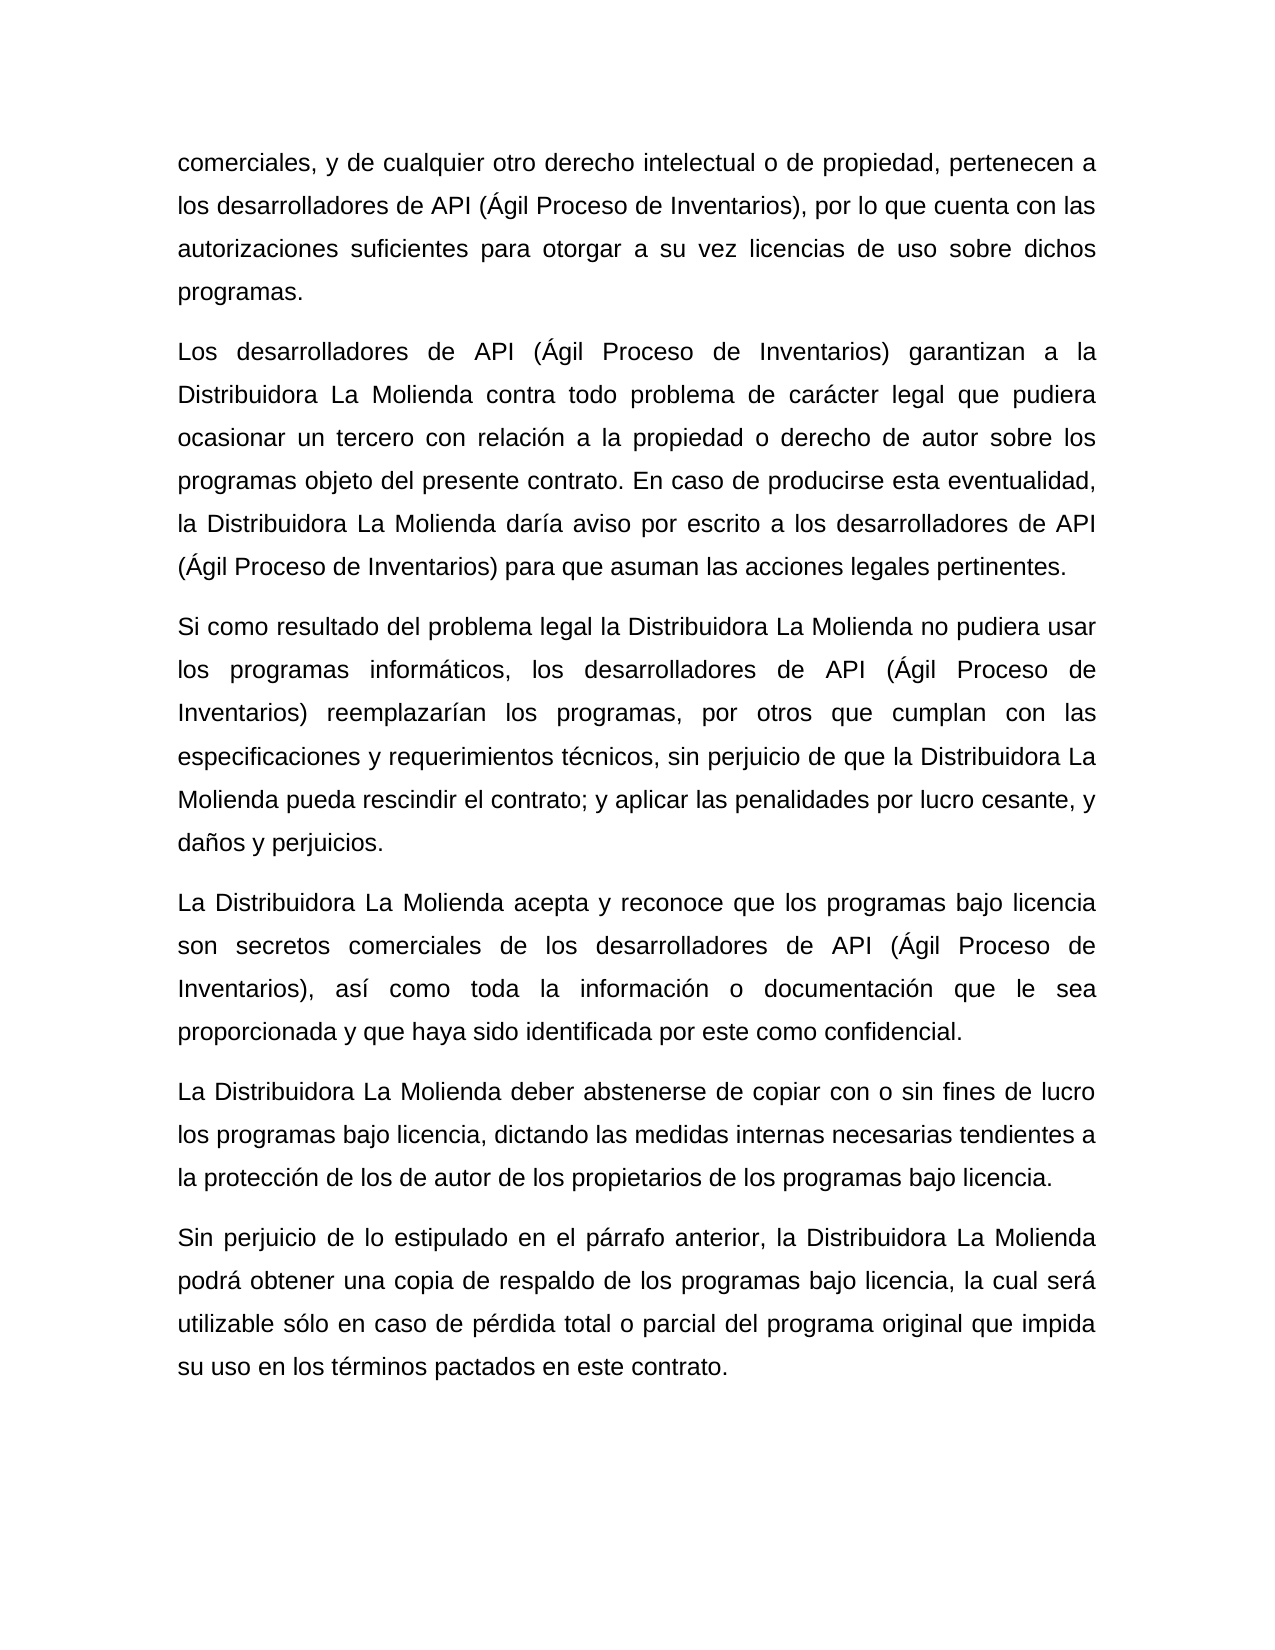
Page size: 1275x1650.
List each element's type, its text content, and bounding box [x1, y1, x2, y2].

text Sin perjuicio de lo estipulado en el párrafo anterior, la Distribuidora La Molienda podrá obtener una copia de respaldo de los programas bajo licencia, la cual será utilizable sólo en caso de pérdida total o parcial del programa original que impida su uso en los términos pactados en este contrato. [177, 1223, 1098, 1381]
text La Distribuidora La Molienda deber abstenerse de copiar con o sin fines de lucro los programas bajo licencia, dictando las medidas internas necesarias tendientes a la protección de los de autor de los propietarios de los programas bajo licencia. [177, 1077, 1098, 1192]
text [177, 148, 1098, 306]
text Los desarrolladores de API (Ágil Proceso de Inventarios) garantizan a la Distribuidora La Molienda contra todo problema de carácter legal que pudiera ocasionar un tercero con relación a la propiedad o derecho de autor sobre los programas objeto del presente contrato. En caso de producirse esta eventualidad, la Distribuidora La Molienda daría aviso por escrito a los desarrolladores de API (Ágil Proceso de Inventarios) para que asuman las acciones legales pertinentes. [177, 337, 1098, 581]
text Si como resultado del problema legal la Distribuidora La Molienda no pudiera usar los programas informáticos, los desarrolladores de API (Ágil Proceso de Inventarios) reemplazarían los programas, por otros que cumplan con las especificaciones y requerimientos técnicos, sin perjuicio de que la Distribuidora La Molienda pueda rescindir el contrato; y aplicar las penalidades por lucro cesante, y daños y perjuicios. [177, 612, 1098, 857]
text La Distribuidora La Molienda acepta y reconoce que los programas bajo licencia son secretos comerciales de los desarrolladores de API (Ágil Proceso de Inventarios), así como toda la información o documentación que le sea proporcionada y que haya sido identificada por este como confidencial. [177, 888, 1098, 1046]
